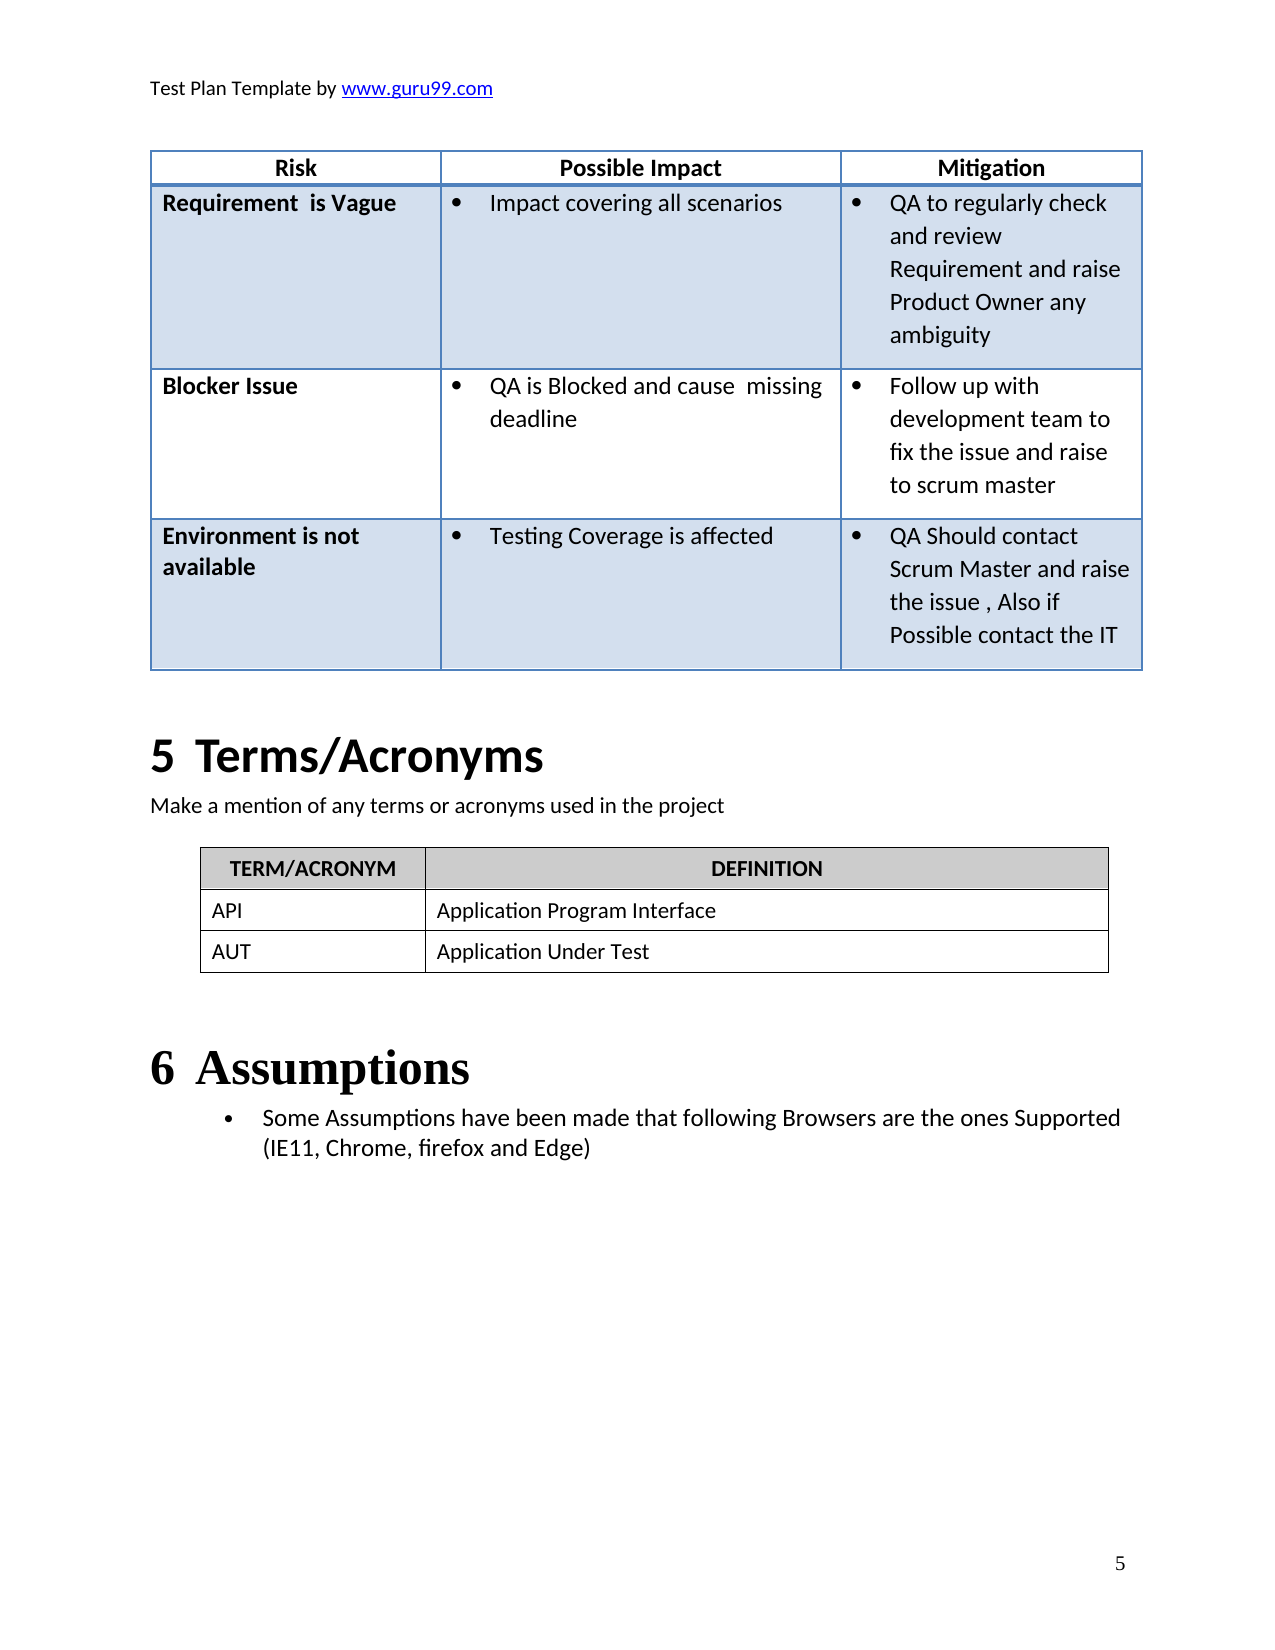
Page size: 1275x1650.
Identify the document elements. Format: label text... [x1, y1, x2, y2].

table_cell Follow up with development team to fix the issue and raise to scrum master [842, 370, 1141, 518]
table_cell Application Program Interface [426, 890, 1108, 930]
table_cell AUT [201, 931, 425, 972]
table_header Risk [152, 152, 440, 183]
table_cell QA Should contact Scrum Master and raise the issue , Also if Possible contact the IT [842, 520, 1141, 668]
table_cell Requirement is Vague [152, 187, 440, 368]
table_header Possible Impact [442, 152, 840, 183]
table_header Mitigation [842, 152, 1141, 183]
table_header TERM/ACRONYM [201, 848, 425, 888]
table_cell QA is Blocked and cause missing deadline [442, 370, 840, 518]
table_cell Application Under Test [426, 931, 1108, 972]
table_cell Blocker Issue [152, 370, 440, 518]
subtitle Assumptions [150, 1038, 1125, 1096]
subtitle Terms/Acronyms [150, 723, 1125, 784]
table_cell QA to regularly check and review Requirement and raise Product Owner any ambiguity [842, 187, 1141, 368]
text Make a mention of any terms or acronyms used in the project [150, 791, 1125, 819]
table_cell API [201, 890, 425, 930]
table_cell Impact covering all scenarios [442, 187, 840, 368]
table_header DEFINITION [426, 848, 1108, 888]
table_cell Environment is not available [152, 520, 440, 668]
list Some Assumptions have been made that following Browsers are the ones Supported (IE11, Chrome, firefox and Edge) [225, 1102, 1125, 1163]
table_cell Testing Coverage is affected [442, 520, 840, 668]
